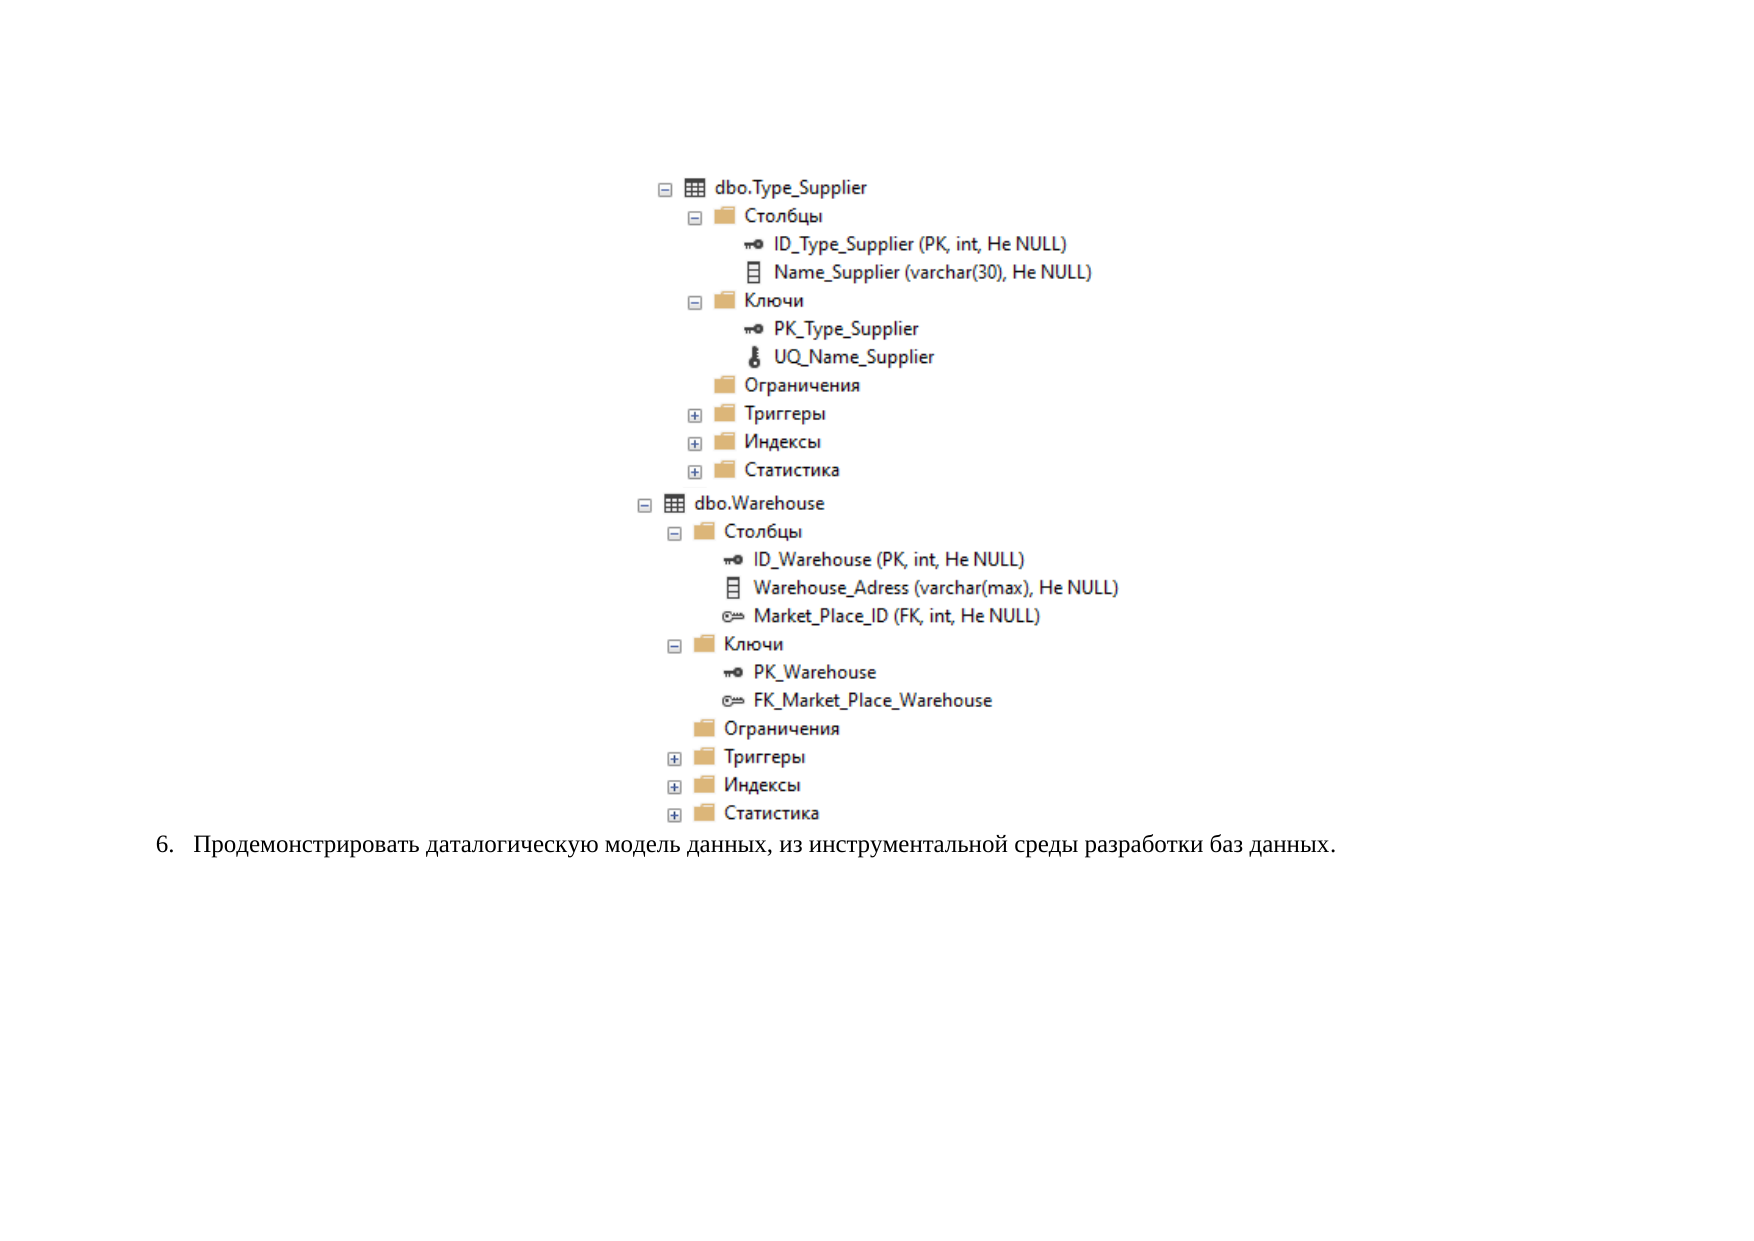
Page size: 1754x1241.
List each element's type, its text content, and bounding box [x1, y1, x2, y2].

list Продемонстрировать даталогическую модель данных, из инструментальной среды разработки баз данных. [156, 829, 1636, 857]
picture [627, 177, 1127, 829]
